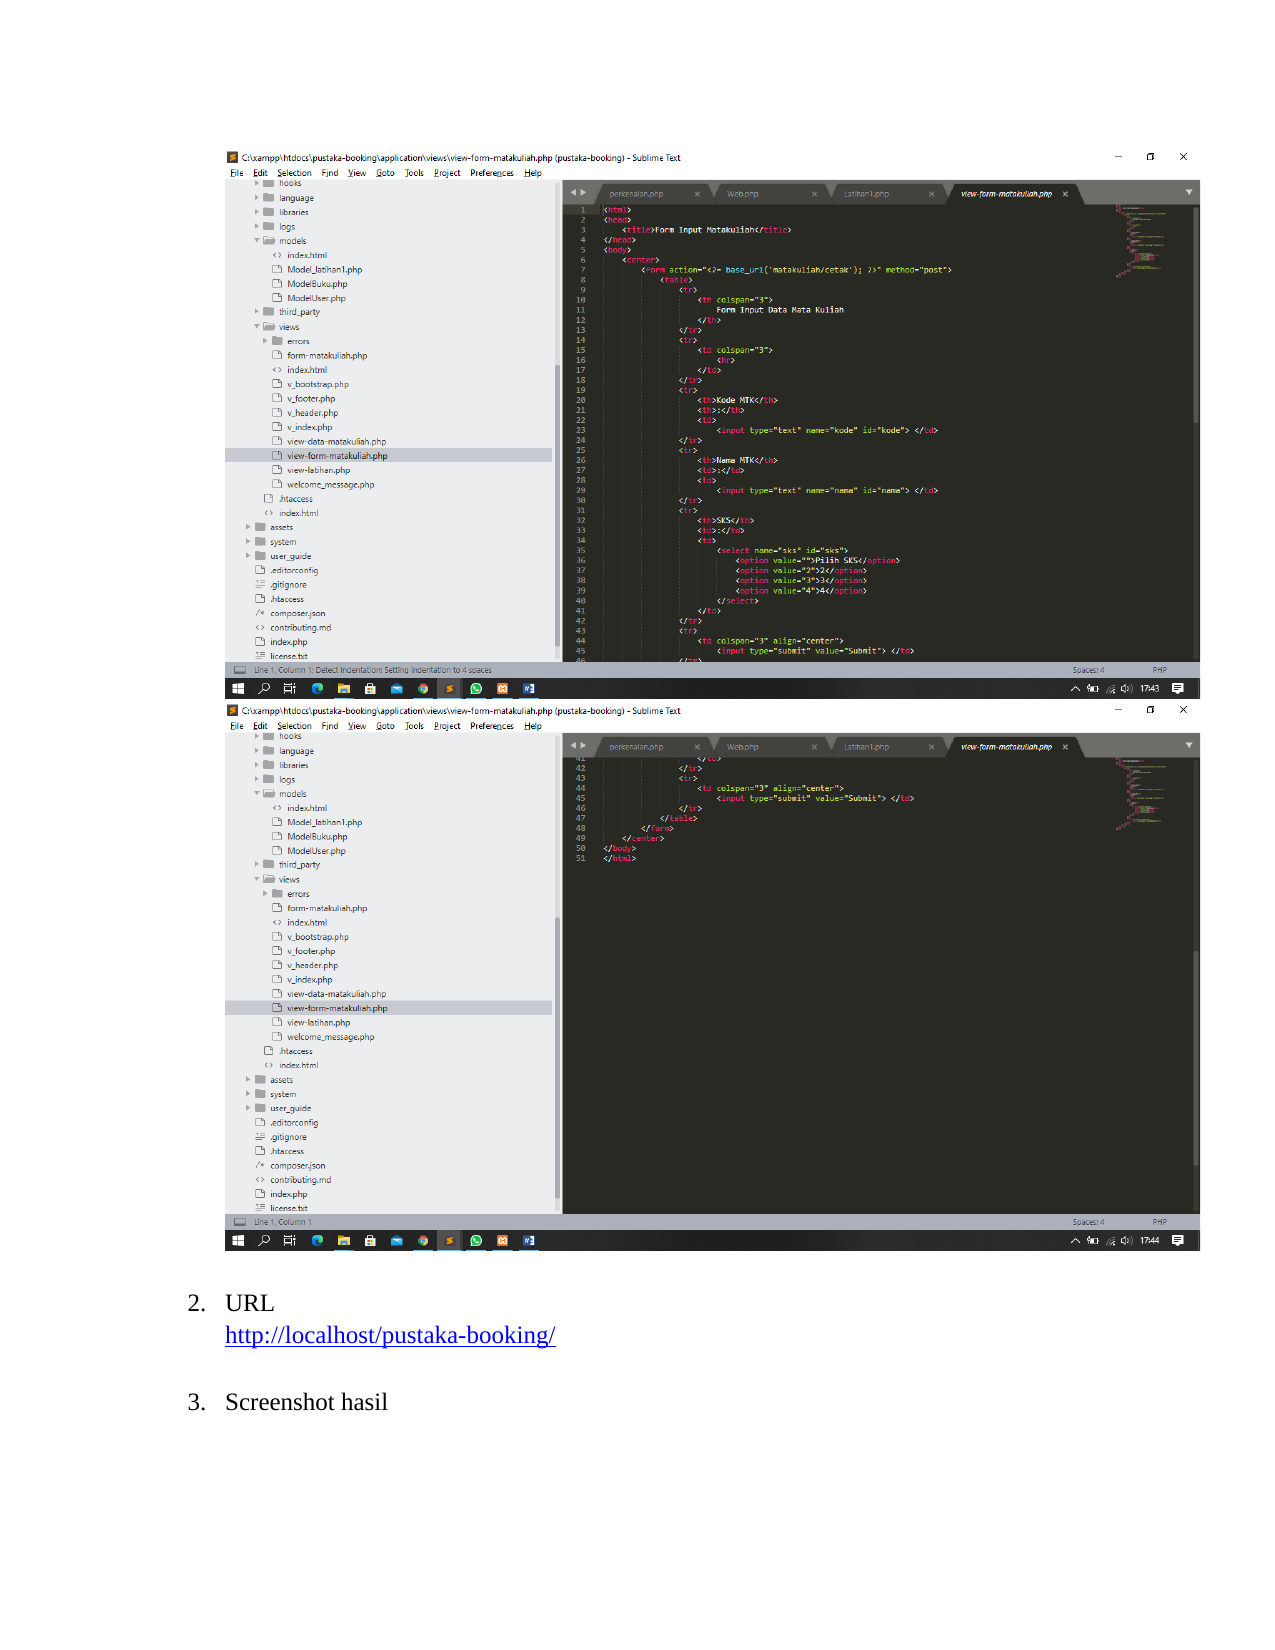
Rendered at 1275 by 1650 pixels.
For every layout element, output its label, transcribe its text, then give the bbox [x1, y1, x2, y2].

list URL [187, 1288, 1125, 1316]
picture [225, 150, 1200, 699]
list Screenshot hasil [187, 1387, 1125, 1415]
picture [225, 702, 1200, 1251]
list http://localhost/pustaka-booking/ [225, 1321, 1125, 1349]
